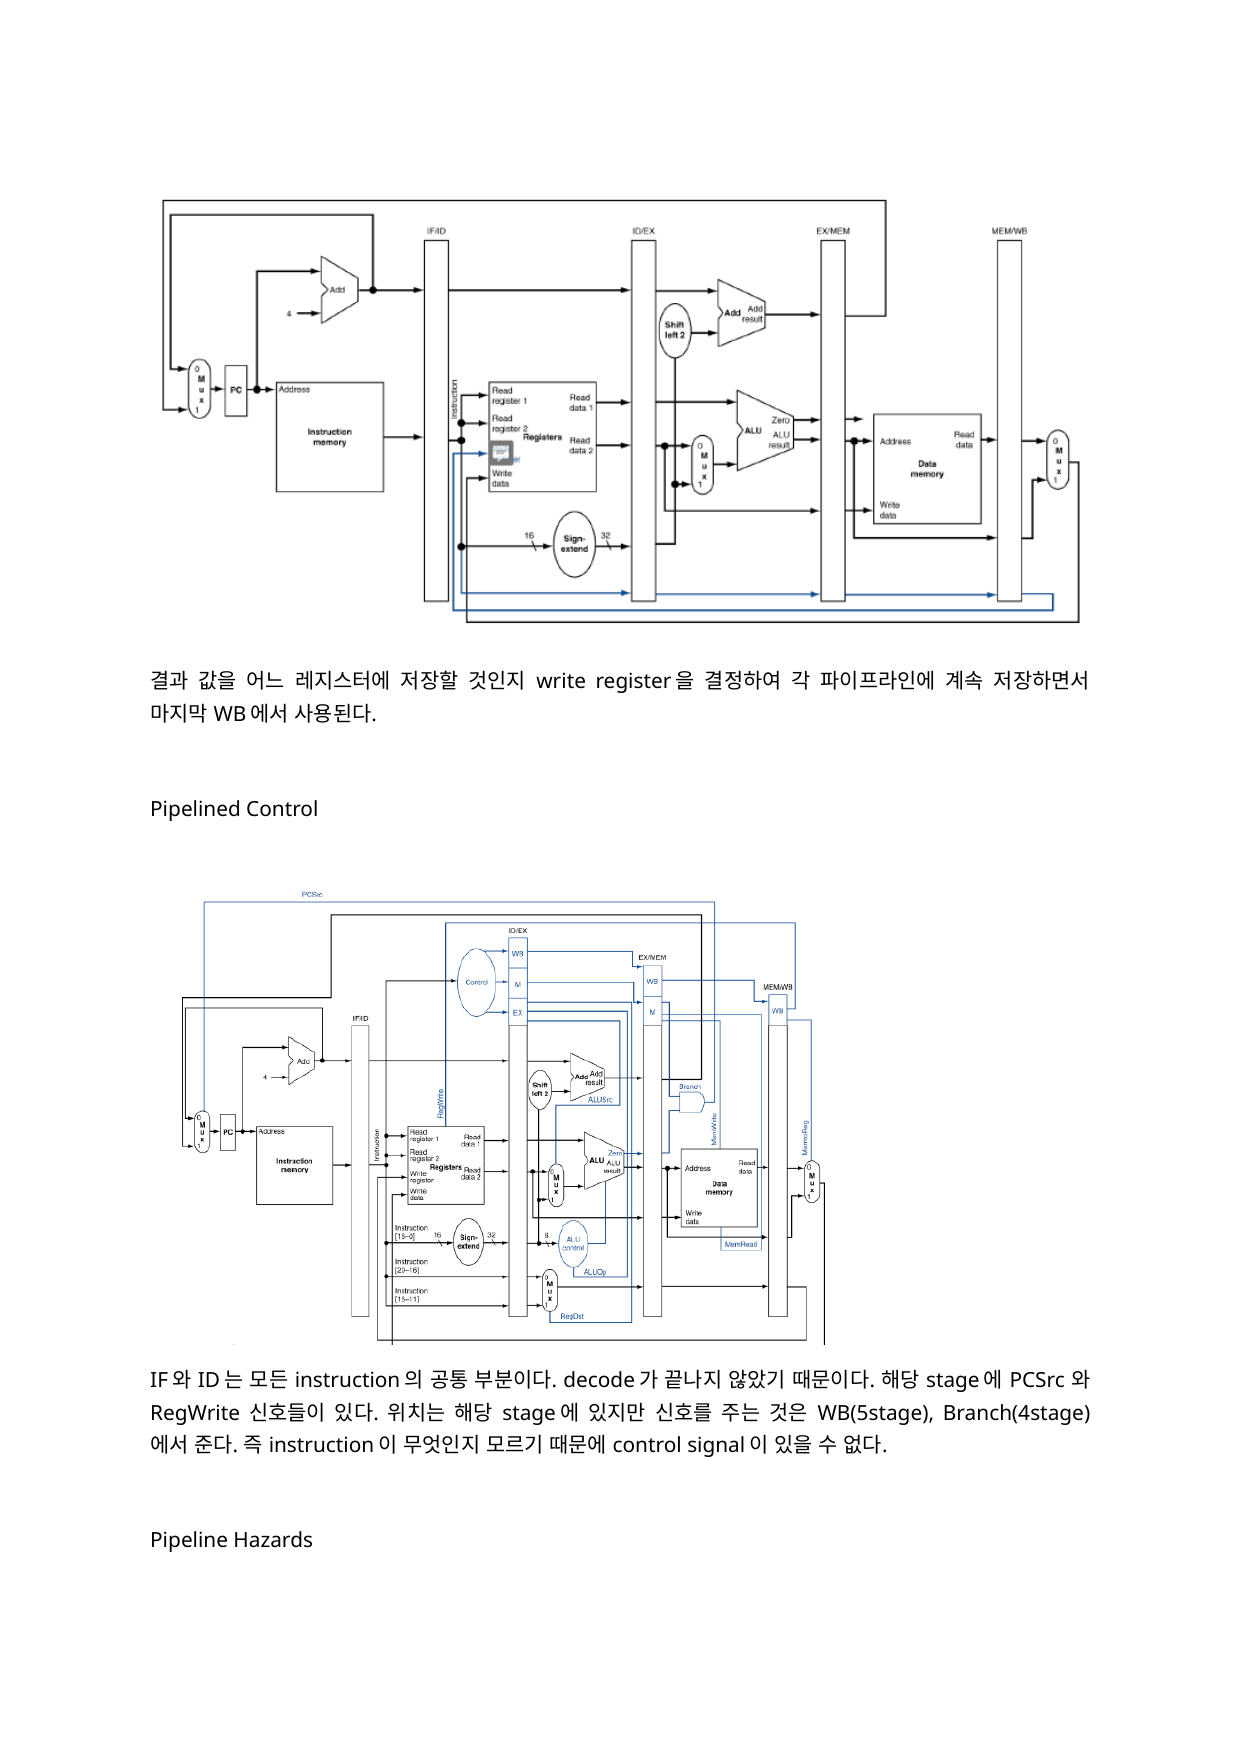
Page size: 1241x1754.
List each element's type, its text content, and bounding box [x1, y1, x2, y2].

text Pipeline Hazards [150, 1525, 1090, 1554]
text IF와 ID는 모든 instruction의 공통 부분이다. decode가 끝나지 않았기 때문이다. 해당 stage에 PCSrc 와 RegWrite 신호들이 있다. 위치는 해당 stage에 있지만 신호를 주는 것은 WB(5stage), Branch(4stage)에서 준다. 즉 instruction이 무엇인지 모르기 때문에 control signal이 있을 수 없다. [150, 1363, 1090, 1459]
text Pipelined Control [150, 794, 1090, 822]
picture [150, 177, 1091, 646]
text 결과 값을 어느 레지스터에 저장할 것인지 write register을 결정하여 각 파이프라인에 계속 저장하면서 마지막 WB에서 사용된다. [150, 664, 1090, 727]
picture [150, 888, 857, 1345]
